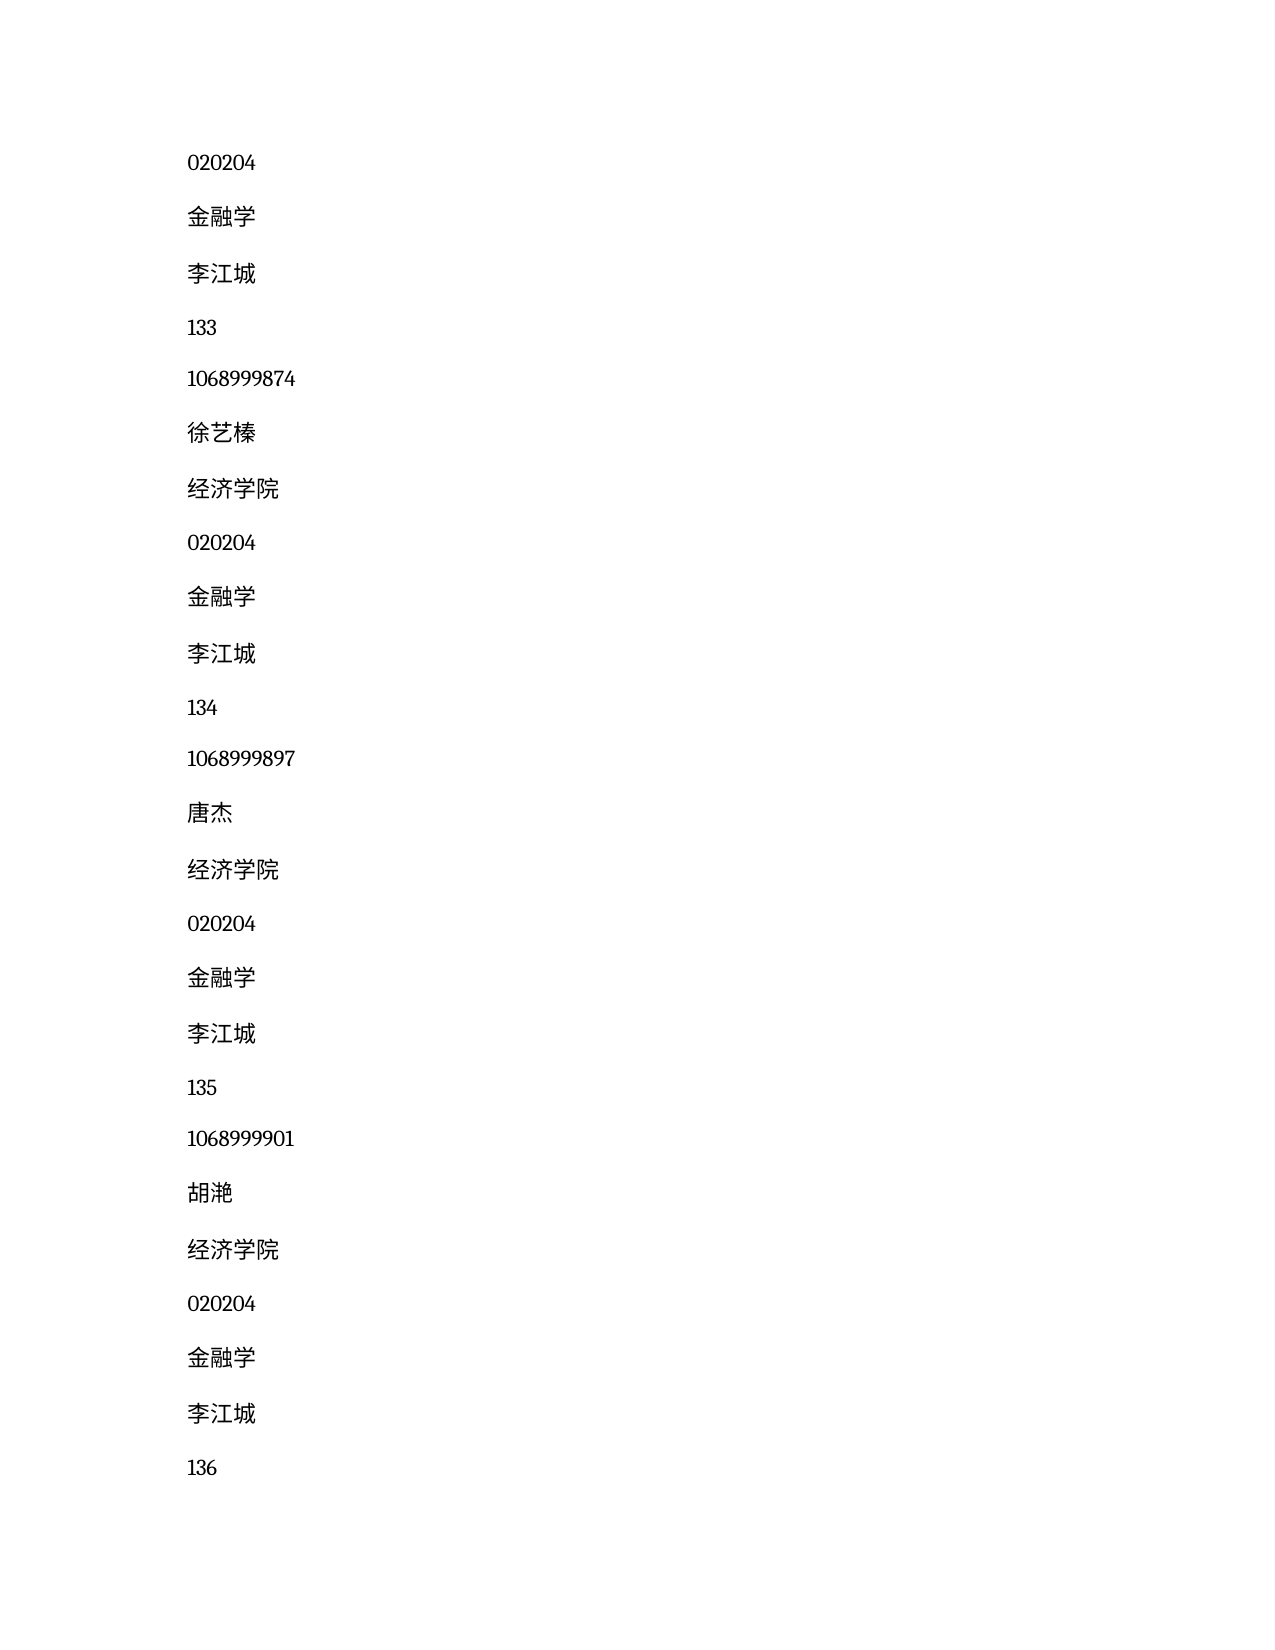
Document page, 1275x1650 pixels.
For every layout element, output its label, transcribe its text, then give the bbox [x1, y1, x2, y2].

text 金融学 [187, 581, 1087, 612]
text 李江城 [187, 258, 1087, 289]
text 金融学 [187, 201, 1087, 232]
text 金融学 [187, 1342, 1087, 1373]
text 李江城 [187, 1398, 1087, 1430]
text 徐艺榛 [187, 417, 1087, 448]
text 经济学院 [187, 854, 1087, 885]
text 1068999901 [187, 1126, 1087, 1152]
text 李江城 [187, 638, 1087, 669]
text 经济学院 [187, 473, 1087, 505]
text 135 [187, 1075, 1087, 1101]
text 020204 [187, 150, 1087, 176]
text 经济学院 [187, 1234, 1087, 1265]
text 金融学 [187, 961, 1087, 993]
text 136 [187, 1455, 1087, 1482]
text 020204 [187, 910, 1087, 937]
text 胡滟 [187, 1177, 1087, 1208]
text 134 [187, 695, 1087, 721]
text 020204 [187, 530, 1087, 557]
text 020204 [187, 1291, 1087, 1317]
text 133 [187, 314, 1087, 341]
text 李江城 [187, 1018, 1087, 1049]
text 唐杰 [187, 797, 1087, 828]
text 1068999874 [187, 366, 1087, 392]
text 1068999897 [187, 746, 1087, 772]
